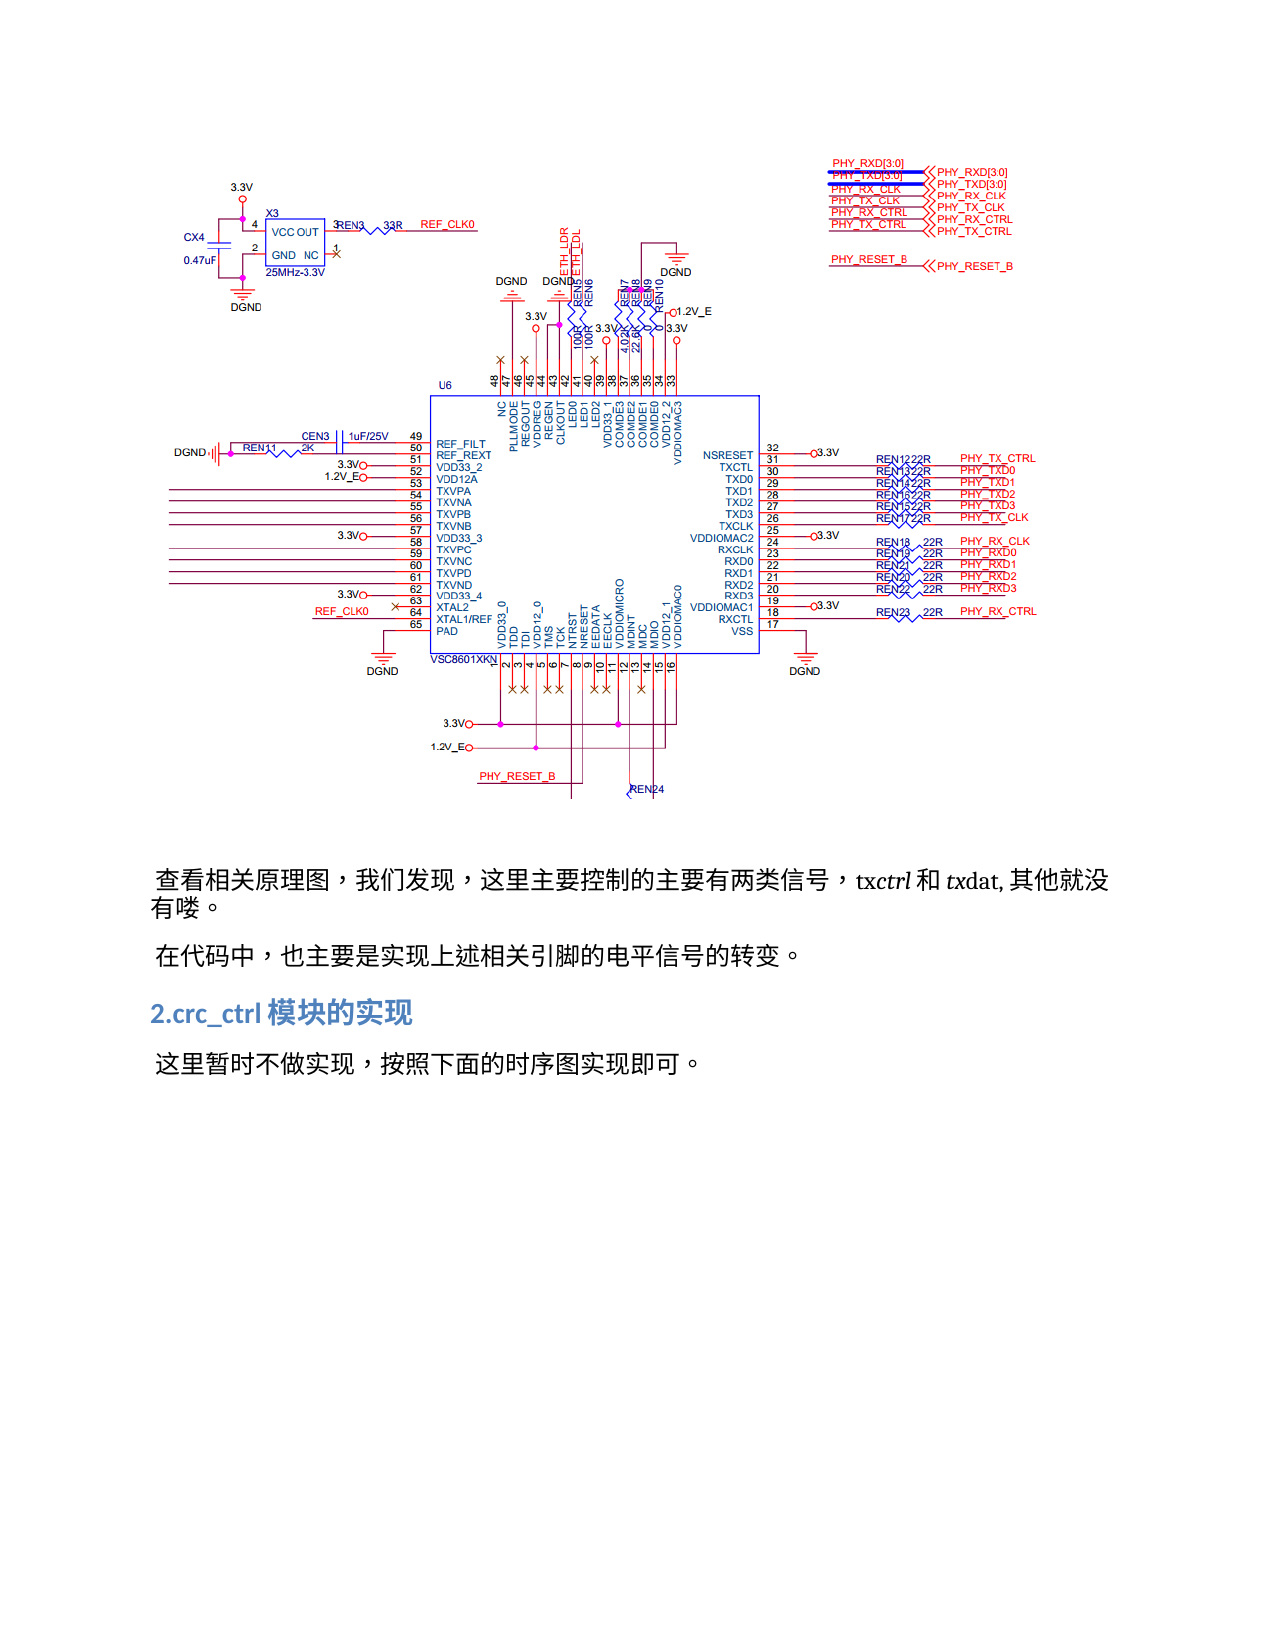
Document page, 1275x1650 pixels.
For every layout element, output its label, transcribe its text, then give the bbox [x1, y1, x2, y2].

picture [168, 150, 1044, 799]
subtitle 2.crc_ctrl模块的实现 [150, 992, 1125, 1032]
text 查看相关原理图，我们发现，这里主要控制的主要有两类信号，txctrl和txdat, 其他就没有喽。 [150, 867, 1125, 924]
text 这里暂时不做实现，按照下面的时序图实现即可。 [150, 1051, 1125, 1079]
text 在代码中，也主要是实现上述相关引脚的电平信号的转变。 [150, 943, 1125, 972]
